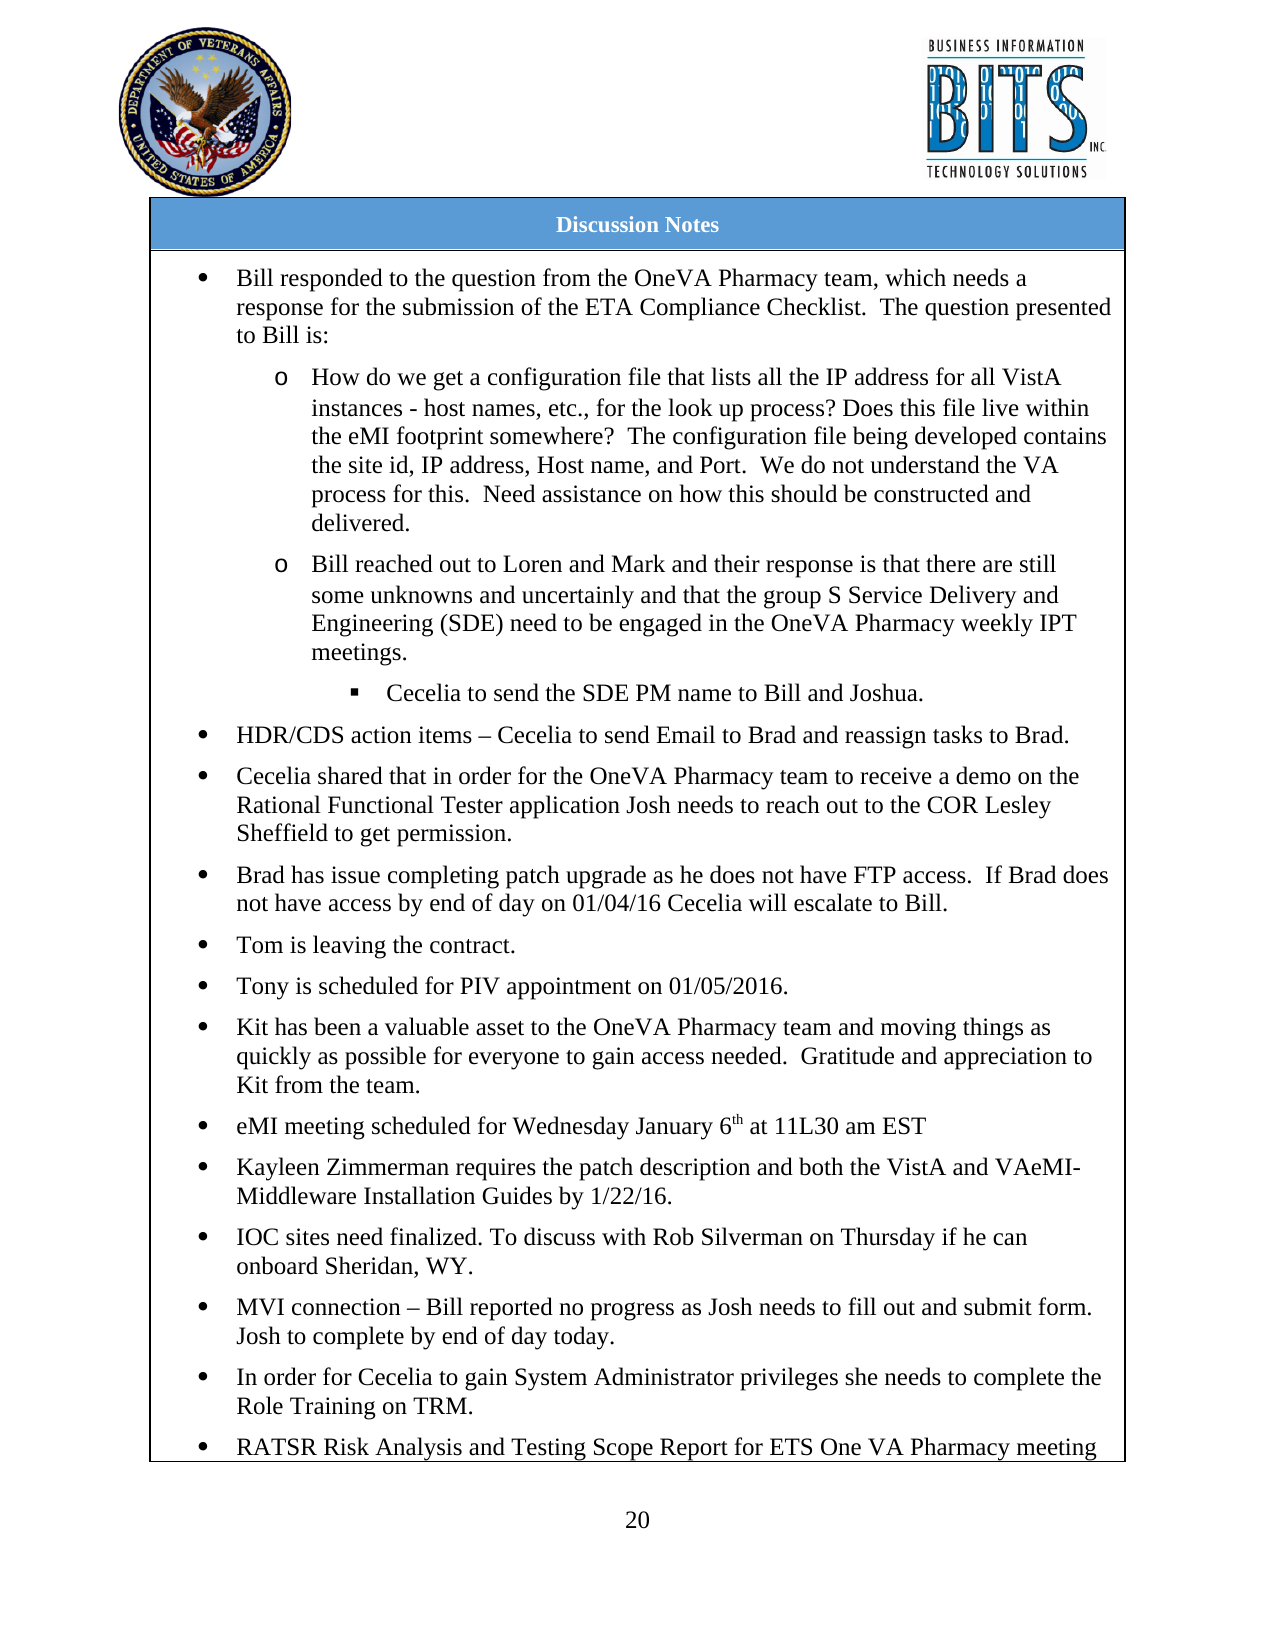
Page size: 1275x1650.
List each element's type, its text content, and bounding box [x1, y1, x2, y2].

table_header Discussion Notes [151, 198, 1124, 249]
picture [921, 37, 1107, 180]
picture [118, 27, 292, 197]
